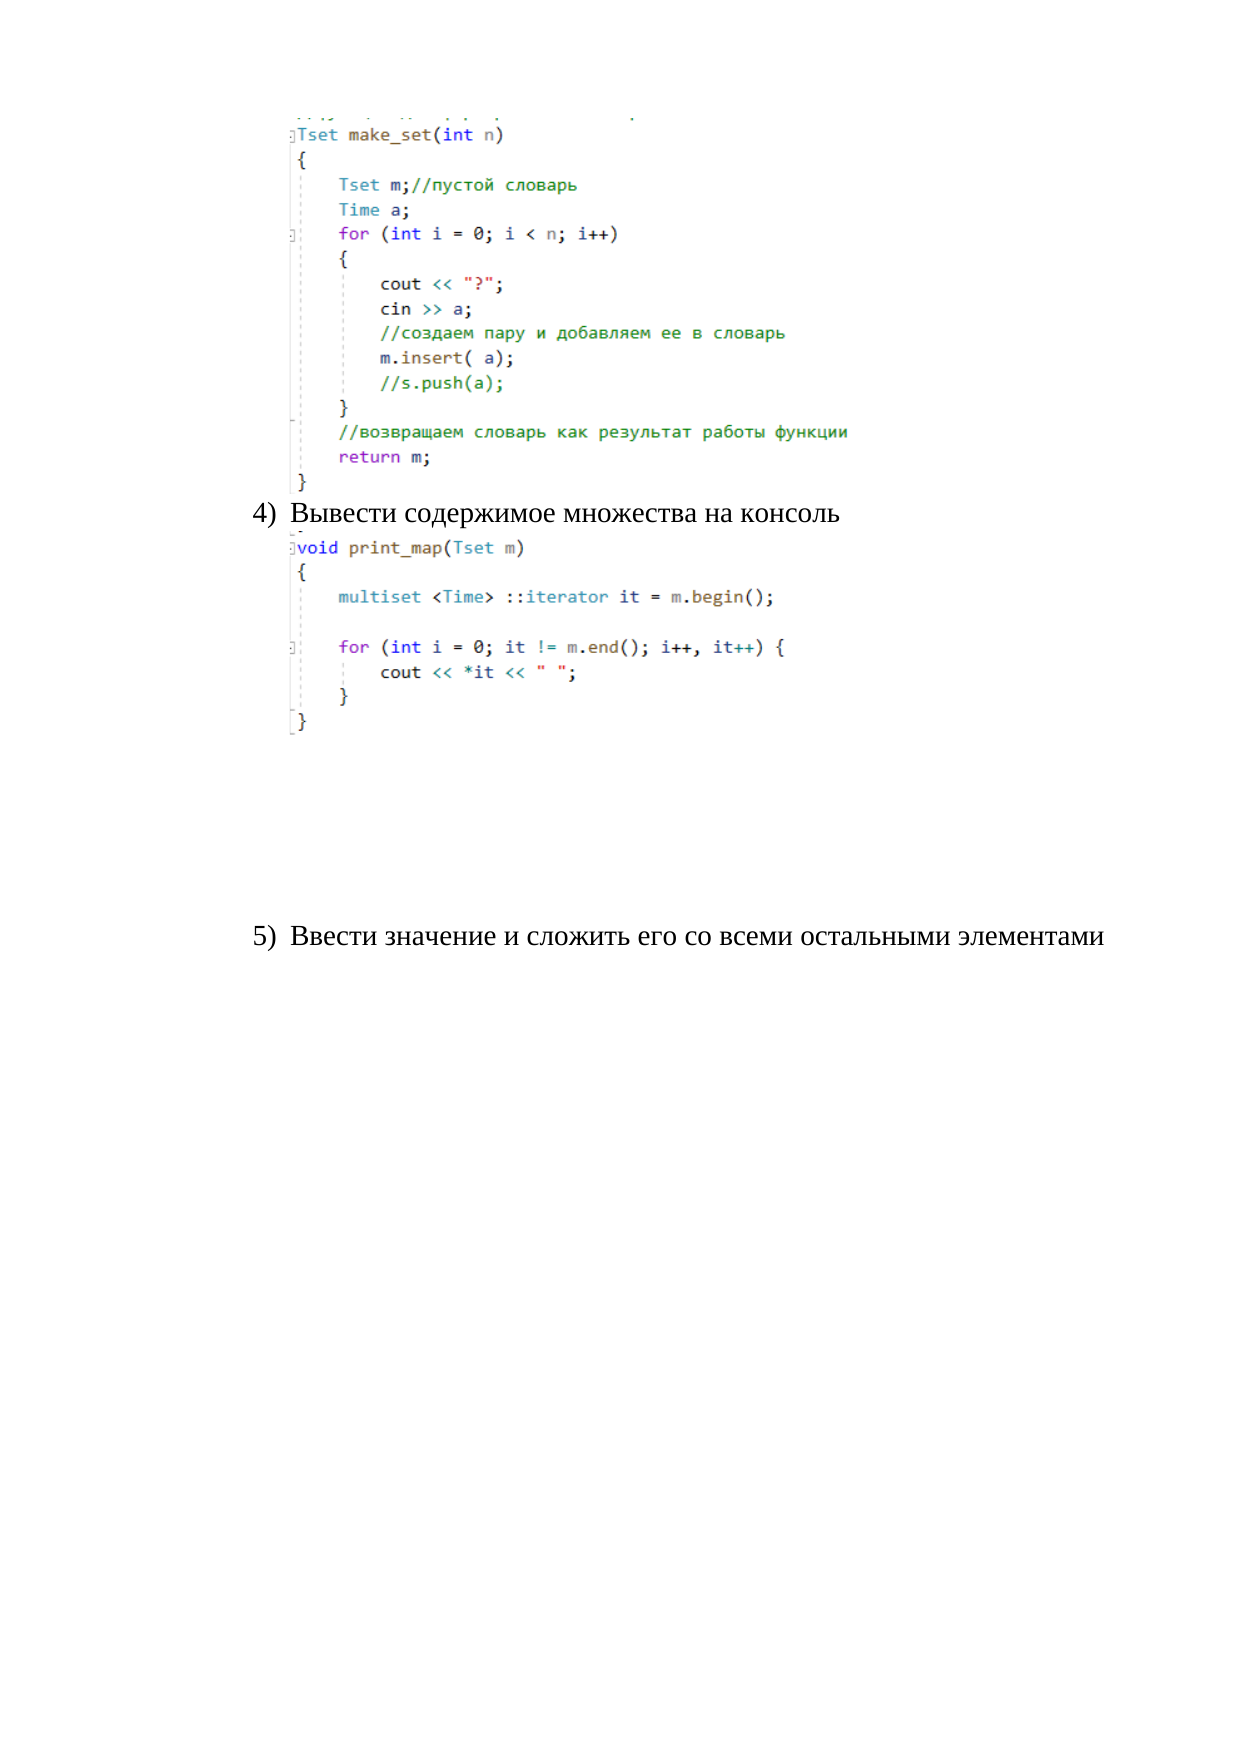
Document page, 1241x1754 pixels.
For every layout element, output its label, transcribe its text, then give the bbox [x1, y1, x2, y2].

list Ввести значение и сложить его со всеми остальными элементами [252, 918, 1152, 952]
list Вывести содержимое множества на консоль [252, 495, 1152, 529]
picture [289, 531, 961, 736]
picture [289, 118, 956, 494]
